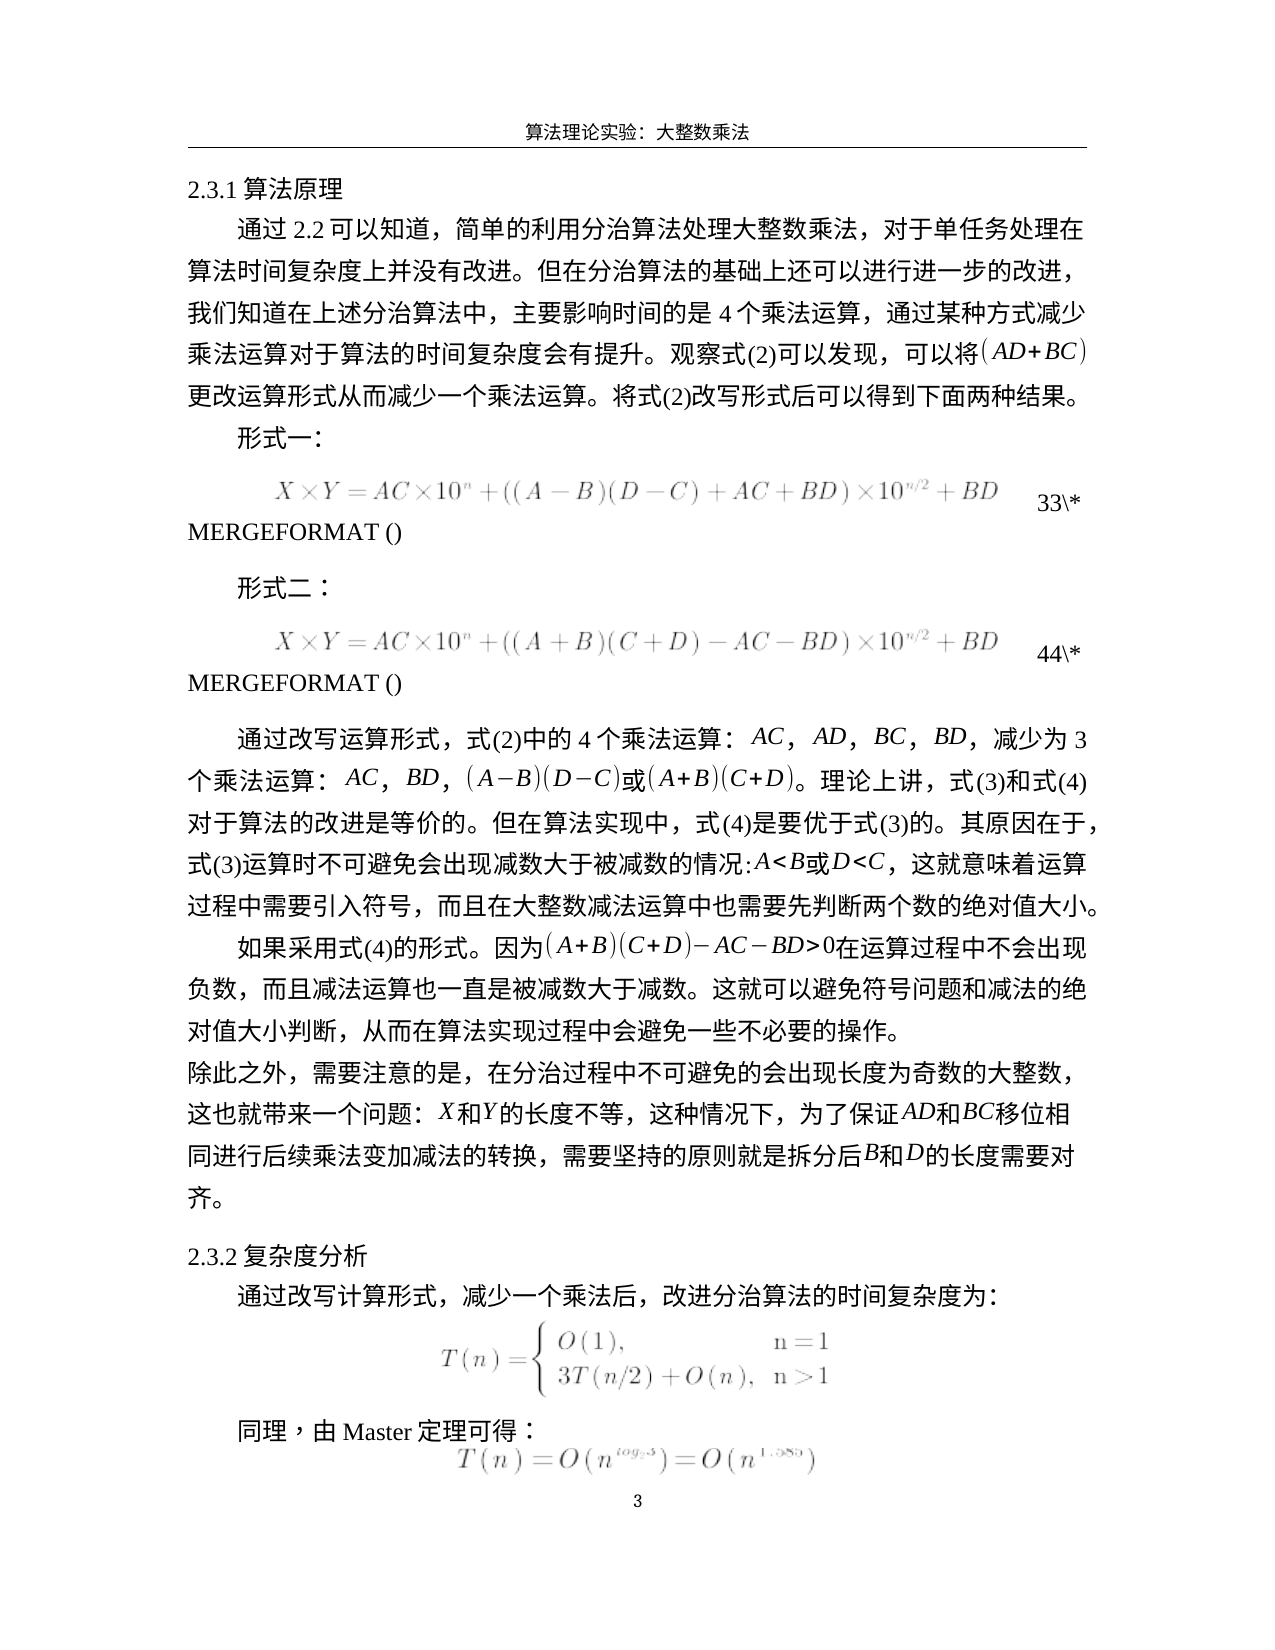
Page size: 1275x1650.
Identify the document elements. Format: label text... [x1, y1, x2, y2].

text 除此之外，需要注意的是，在分治过程中不可避免的会出现长度为奇数的大整数，这也就带来一个问题：和的长度不等，这种情况下，为了保证和移位相同进行后续乘法变加减法的转换，需要坚持的原则就是拆分后和的长度需要对齐。 [187, 1049, 1087, 1215]
text 同理，由Master定理可得： [187, 1407, 1087, 1448]
text 通过2.2可以知道，简单的利用分治算法处理大整数乘法，对于单任务处理在算法时间复杂度上并没有改进。但在分治算法的基础上还可以进行进一步的改进，我们知道在上述分治算法中，主要影响时间的是4个乘法运算，通过某种方式减少乘法运算对于算法的时间复杂度会有提升。观察式(2)可以发现，可以将更改运算形式从而减少一个乘法运算。将式(2)改写形式后可以得到下面两种结果。 [187, 205, 1087, 414]
text 通过改写计算形式，减少一个乘法后，改进分治算法的时间复杂度为： [187, 1272, 1087, 1314]
text 形式一： [187, 414, 1087, 455]
text 如果采用式(4)的形式。因为在运算过程中不会出现负数，而且减法运算也一直是被减数大于减数。这就可以避免符号问题和减法的绝对值大小判断，从而在算法实现过程中会避免一些不必要的操作。 [187, 924, 1087, 1049]
text 通过改写运算形式，式(2)中的4个乘法运算：，，，，减少为3个乘法运算：，，或。理论上讲，式(3)和式(4)对于算法的改进是等价的。但在算法实现中，式(4)是要优于式(3)的。其原因在于，式(3)运算时不可避免会出现减数大于被减数的情况:或，这就意味着运算过程中需要引入符号，而且在大整数减法运算中也需要先判断两个数的绝对值大小。 [187, 715, 1087, 924]
subtitle 2.3.1 算法原理 [187, 169, 1087, 205]
text 形式二： [187, 564, 1087, 606]
subtitle 2.3.2 复杂度分析 [187, 1236, 1087, 1272]
